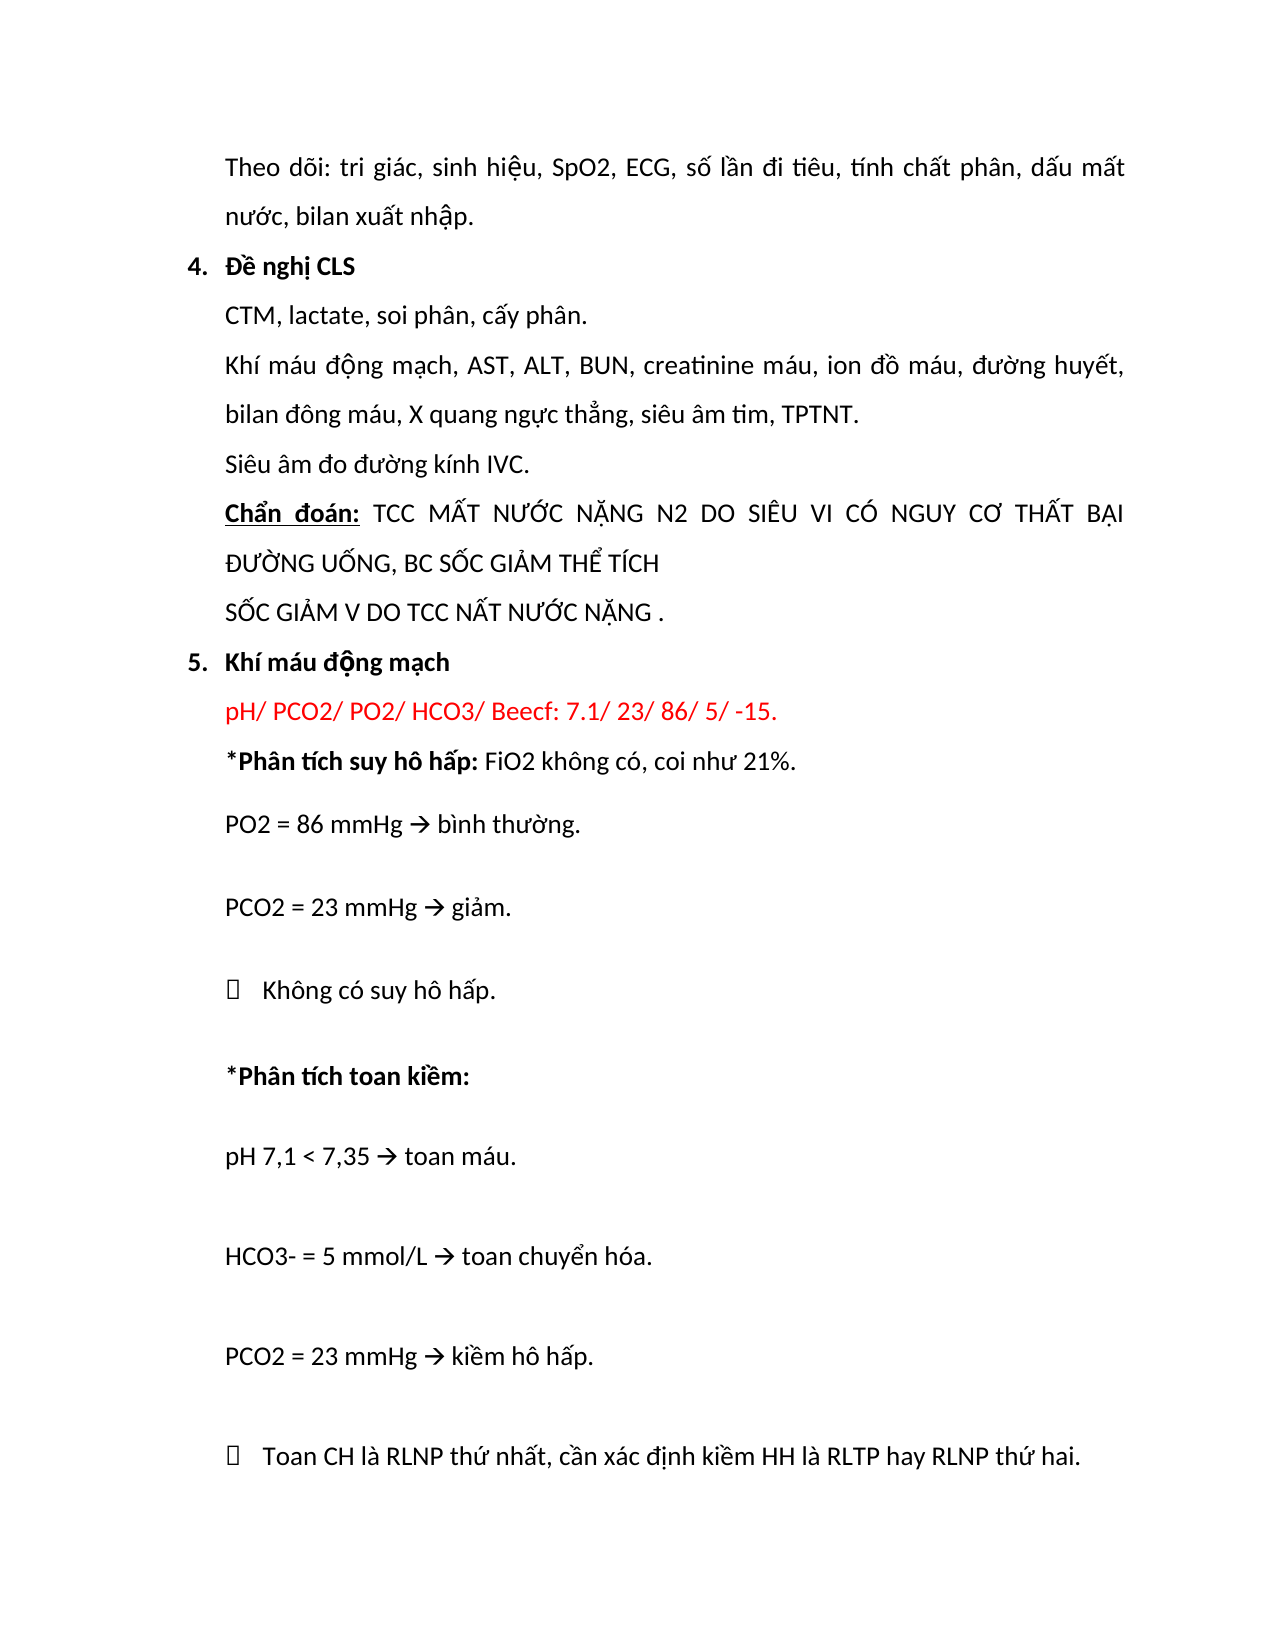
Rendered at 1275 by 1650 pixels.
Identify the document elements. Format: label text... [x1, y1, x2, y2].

text HCO3- = 5 mmol/L 🡪 toan chuyển hóa. [225, 1226, 1125, 1281]
list Khí máu động mạch [187, 645, 1125, 678]
text PO2 = 86 mmHg 🡪 bình thường. [225, 793, 1125, 849]
text PCO2 = 23 mmHg 🡪 kiềm hô hấp. [225, 1326, 1125, 1381]
list Đề nghị CLS [187, 249, 1125, 282]
text Siêu âm đo đường kính IVC. [225, 447, 1125, 480]
text Chẩn đoán: TCC MẤT NƯỚC NẶNG N2 DO SIÊU VI CÓ NGUY CƠ THẤT BẠI ĐƯỜNG UỐNG, BC SỐC GIẢM THỂ TÍCH [225, 496, 1125, 579]
list Toan CH là RLNP thứ nhất, cần xác định kiềm HH là RLTP hay RLNP thứ hai. [225, 1425, 1125, 1481]
text pH/ PCO2/ PO2/ HCO3/ Beecf: 7.1/ 23/ 86/ 5/ -15. [225, 694, 1125, 727]
text Theo dõi: tri giác, sinh hiệu, SpO2, ECG, số lần đi tiêu, tính chất phân, dấu mất nước, bilan xuất nhập. [225, 150, 1125, 232]
text CTM, lactate, soi phân, cấy phân. [225, 298, 1125, 331]
text PCO2 = 23 mmHg 🡪 giảm. [225, 876, 1125, 932]
text Khí máu động mạch, AST, ALT, BUN, creatinine máu, ion đồ máu, đường huyết, bilan đông máu, X quang ngực thẳng, siêu âm tim, TPTNT. [225, 348, 1125, 430]
text *Phân tích suy hô hấp: FiO2 không có, coi như 21%. [225, 744, 1125, 777]
text SỐC GIẢM V DO TCC NẤT NƯỚC NẶNG . [225, 595, 1125, 628]
text pH 7,1 < 7,35 🡪 toan máu. [225, 1126, 1125, 1181]
list Không có suy hô hấp. [225, 960, 1125, 1015]
text *Phân tích toan kiềm: [225, 1059, 1125, 1093]
